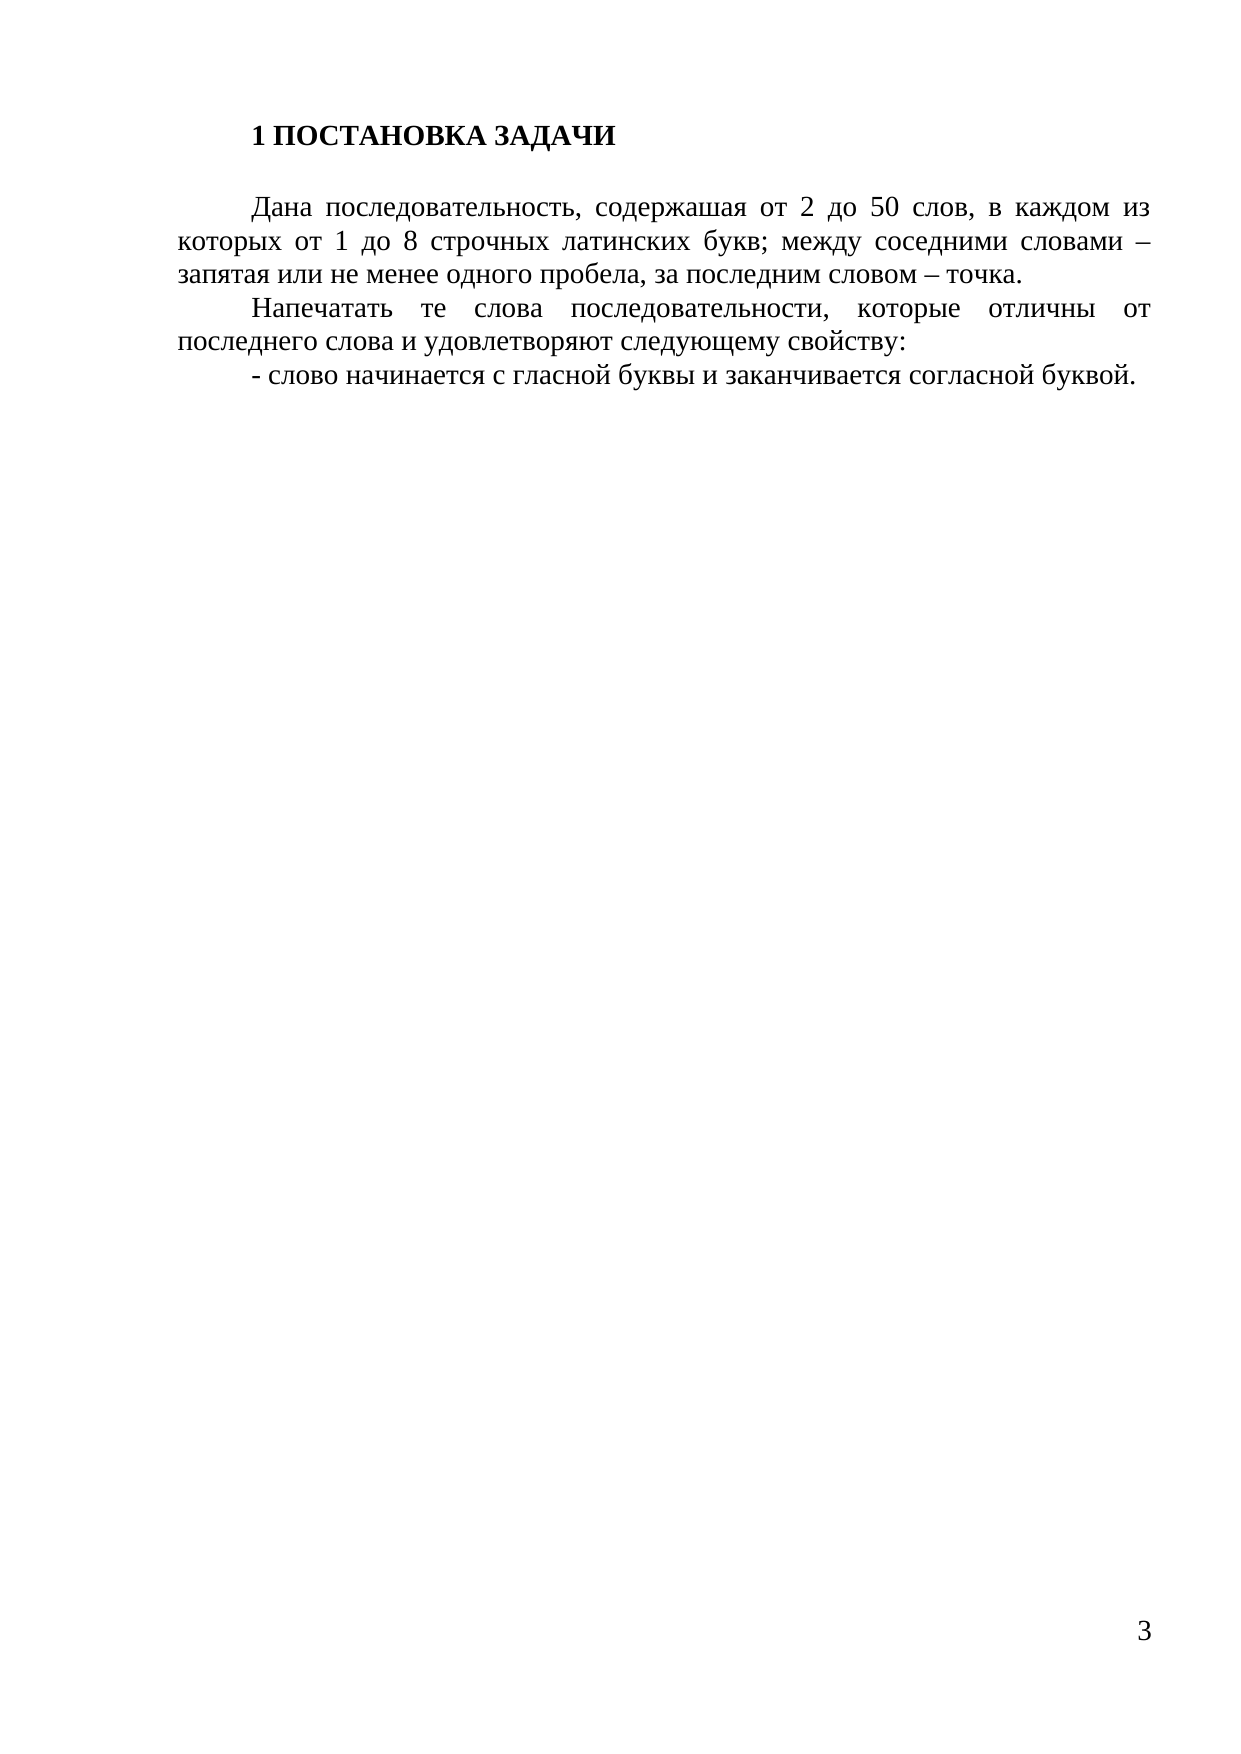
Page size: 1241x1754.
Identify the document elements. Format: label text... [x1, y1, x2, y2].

subtitle Постановка задачи [251, 118, 1152, 152]
text Дана последовательность, содержашая от 2 до 50 слов, в каждом из которых от 1 до 8 строчных латинских букв; между соседними словами – запятая или не менее одного пробела, за последним словом – точка. [177, 189, 1152, 290]
text - слово начинается с гласной буквы и заканчивается согласной буквой. [177, 357, 1152, 390]
text Напечатать те слова последовательности, которые отличны от последнего слова и удовлетворяют следующему свойству: [177, 290, 1152, 357]
